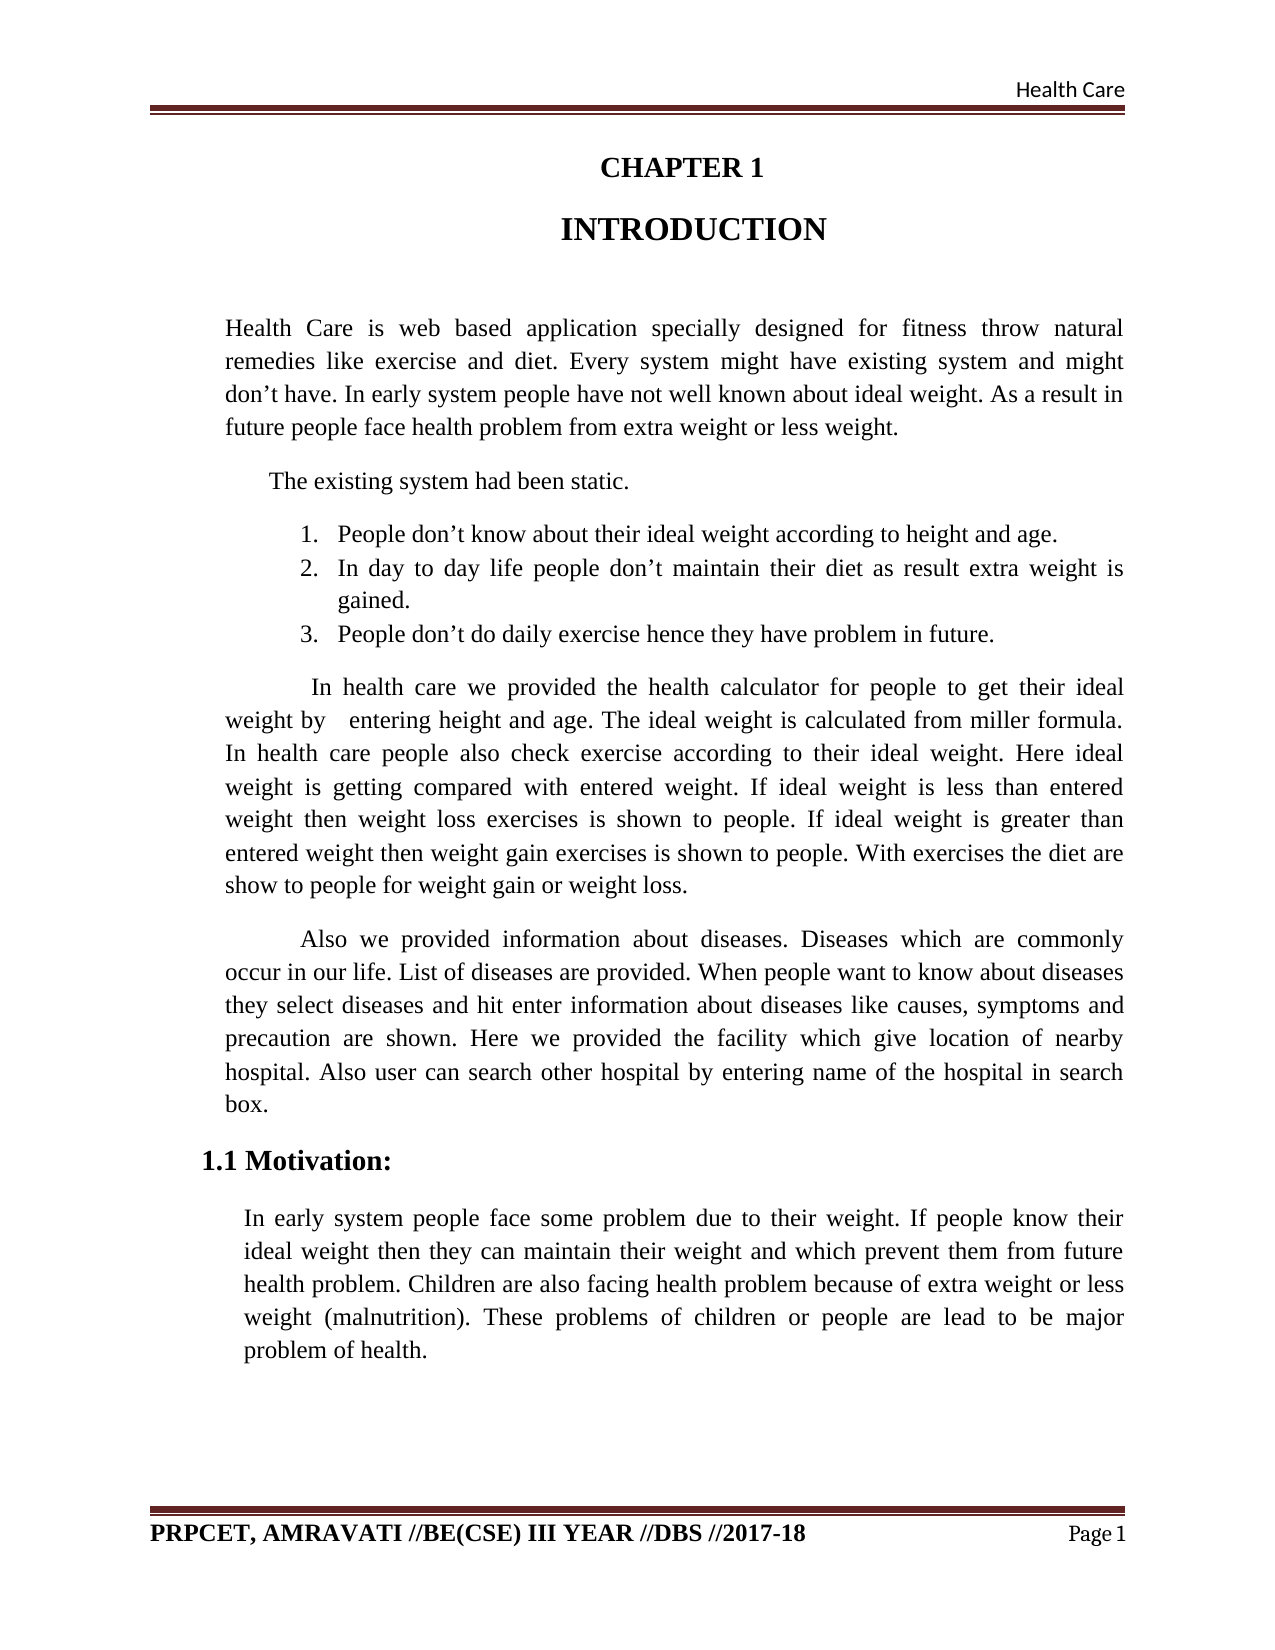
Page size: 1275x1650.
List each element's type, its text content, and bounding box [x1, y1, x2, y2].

text The existing system had been static. [187, 466, 1125, 494]
list INTRODUCTION [262, 209, 1125, 248]
list People don’t do daily exercise hence they have problem in future. [300, 619, 1125, 647]
text 1.1 Motivation: [150, 1143, 1125, 1177]
text CHAPTER 1 [525, 150, 1125, 183]
list In early system people face some problem due to their weight. If people know their ideal weight then they can maintain their weight and which prevent them from future health problem. Children are also facing health problem because of extra weight or less weight (malnutrition). These problems of children or people are lead to be major problem of health. [244, 1203, 1125, 1364]
list In day to day life people don’t maintain their diet as result extra weight is gained. [300, 553, 1125, 614]
list People don’t know about their ideal weight according to height and age. [300, 519, 1125, 548]
text Also we provided information about diseases. Diseases which are commonly occur in our life. List of diseases are provided. When people want to know about diseases they select diseases and hit enter information about diseases like causes, symptoms and precaution are shown. Here we provided the facility which give location of nearby hospital. Also user can search other hospital by entering name of the hospital in search box. [225, 924, 1125, 1118]
text Health Care is web based application specially designed for fitness throw natural remedies like exercise and diet. Every system might have existing system and might don’t have. In early system people have not well known about ideal weight. As a result in future people face health problem from extra weight or less weight. [225, 313, 1125, 441]
text In health care we provided the health calculator for people to get their ideal weight by entering height and age. The ideal weight is calculated from miller formula. In health care people also check exercise according to their ideal weight. Here ideal weight is getting compared with entered weight. If ideal weight is less than entered weight then weight loss exercises is shown to people. If ideal weight is greater than entered weight then weight gain exercises is shown to people. With exercises the diet are show to people for weight gain or weight loss. [225, 672, 1125, 899]
